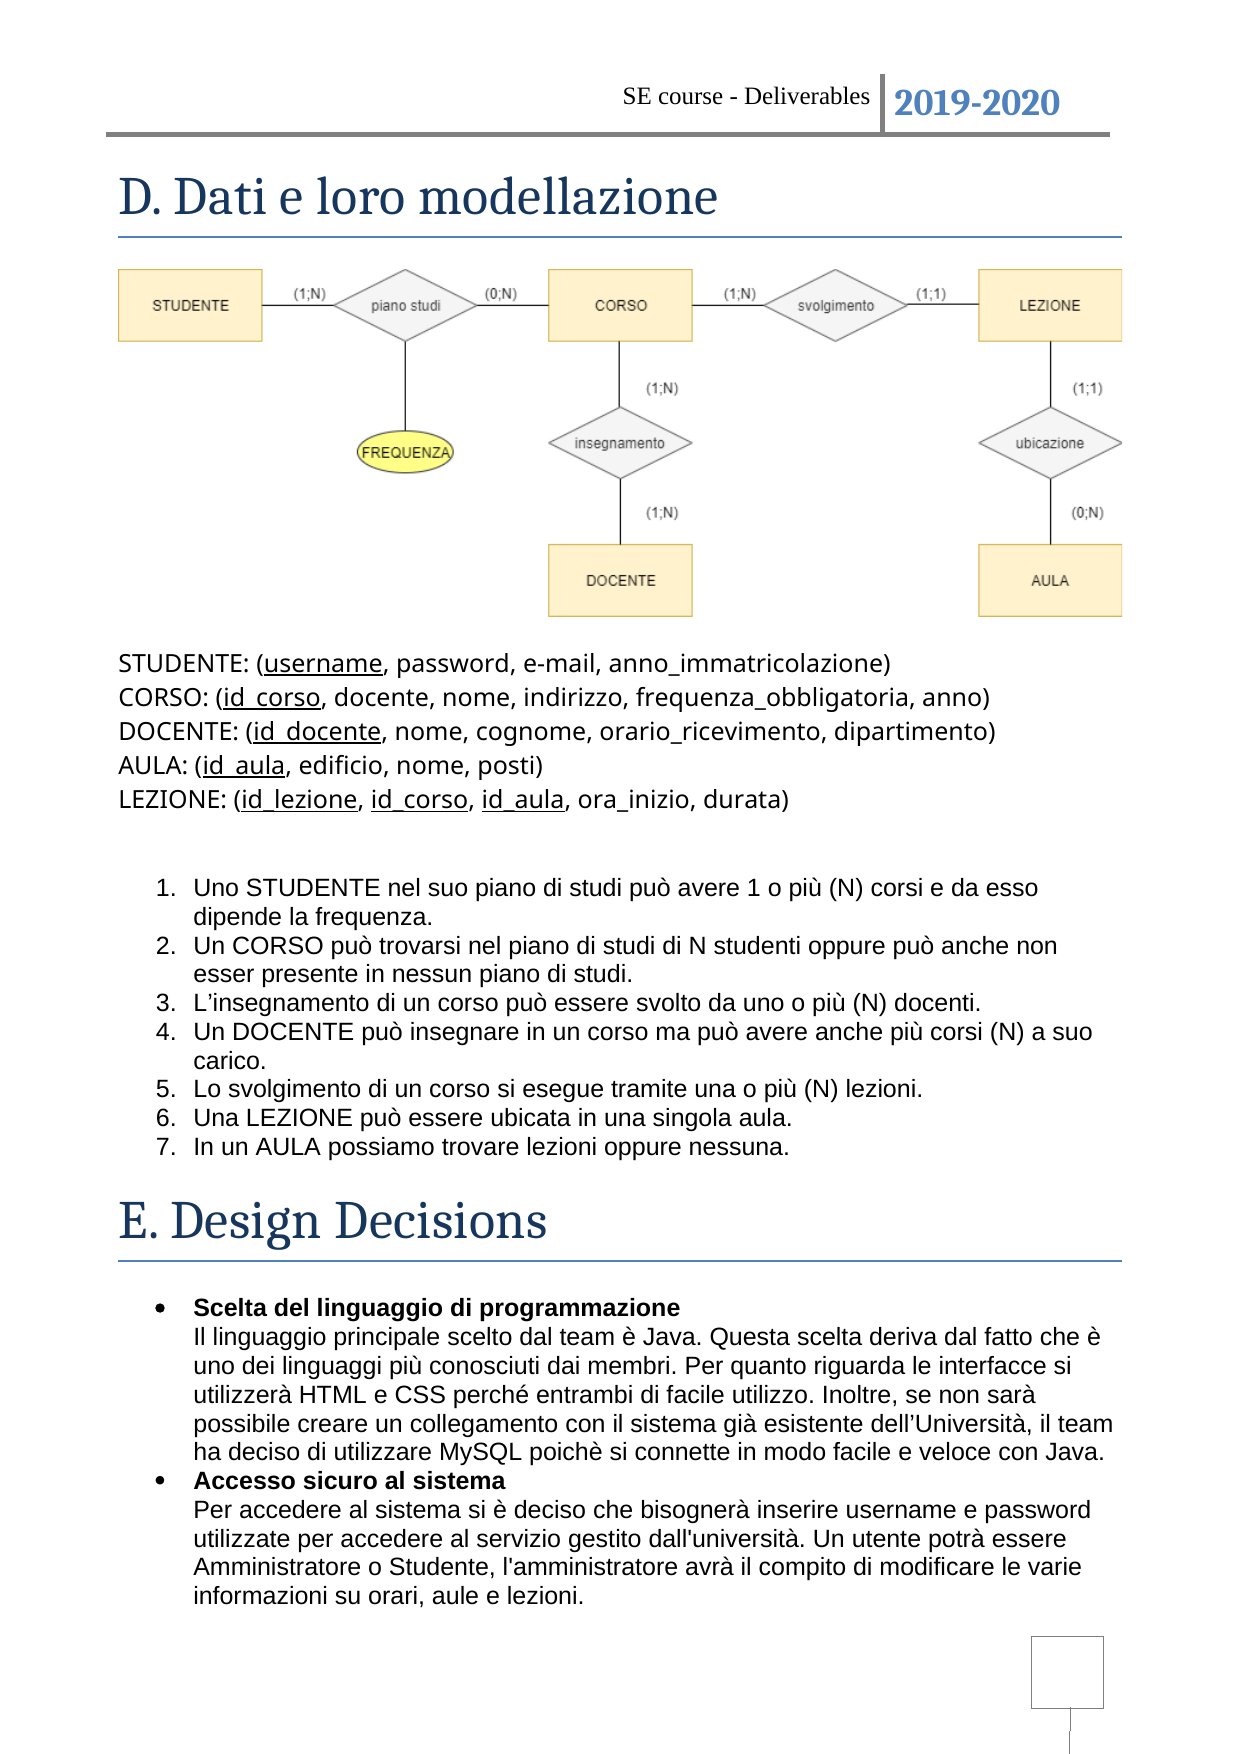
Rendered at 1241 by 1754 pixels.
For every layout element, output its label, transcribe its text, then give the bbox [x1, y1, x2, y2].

list Uno STUDENTE nel suo piano di studi può avere 1 o più (N) corsi e da esso dipende la frequenza. [156, 873, 1122, 931]
title E. Design Decisions [118, 1189, 1122, 1260]
text STUDENTE: (username, password, e-mail, anno_immatricolazione) [118, 645, 1122, 679]
list Un DOCENTE può insegnare in un corso ma può avere anche più corsi (N) a suo carico. [156, 1017, 1122, 1074]
list Un CORSO può trovarsi nel piano di studi di N studenti oppure può anche non esser presente in nessun piano di studi. [156, 931, 1122, 988]
list Lo svolgimento di un corso si esegue tramite una o più (N) lezioni. [156, 1074, 1122, 1103]
text DOCENTE: (id_docente, nome, cognome, orario_ricevimento, dipartimento) [118, 713, 1122, 748]
list Una LEZIONE può essere ubicata in una singola aula. [156, 1103, 1122, 1132]
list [156, 1466, 1122, 1610]
text LEZIONE: (id_lezione, id_corso, id_aula, ora_inizio, durata) [118, 782, 1122, 816]
text AULA: (id_aula, edificio, nome, posti) [118, 748, 1122, 782]
text CORSO: (id_corso, docente, nome, indirizzo, frequenza_obbligatoria, anno) [118, 679, 1122, 713]
list Scelta del linguaggio di programmazione Il linguaggio principale scelto dal team è Java. Questa scelta deriva dal fatto che è uno dei linguaggi più conosciuti dai membri. Per quanto riguarda le interfacce si utilizzerà HTML e CSS perché entrambi di facile utilizzo. Inoltre, se non sarà possibile creare un collegamento con il sistema già esistente dell’Università, il team ha deciso di utilizzare MySQL poichè si connette in modo facile e veloce con Java. [156, 1293, 1122, 1466]
list L’insegnamento di un corso può essere svolto da uno o più (N) docenti. [156, 988, 1122, 1017]
title D. Dati e loro modellazione [118, 165, 1122, 236]
picture [118, 269, 1123, 617]
list In un AULA possiamo trovare lezioni oppure nessuna. [156, 1132, 1122, 1161]
